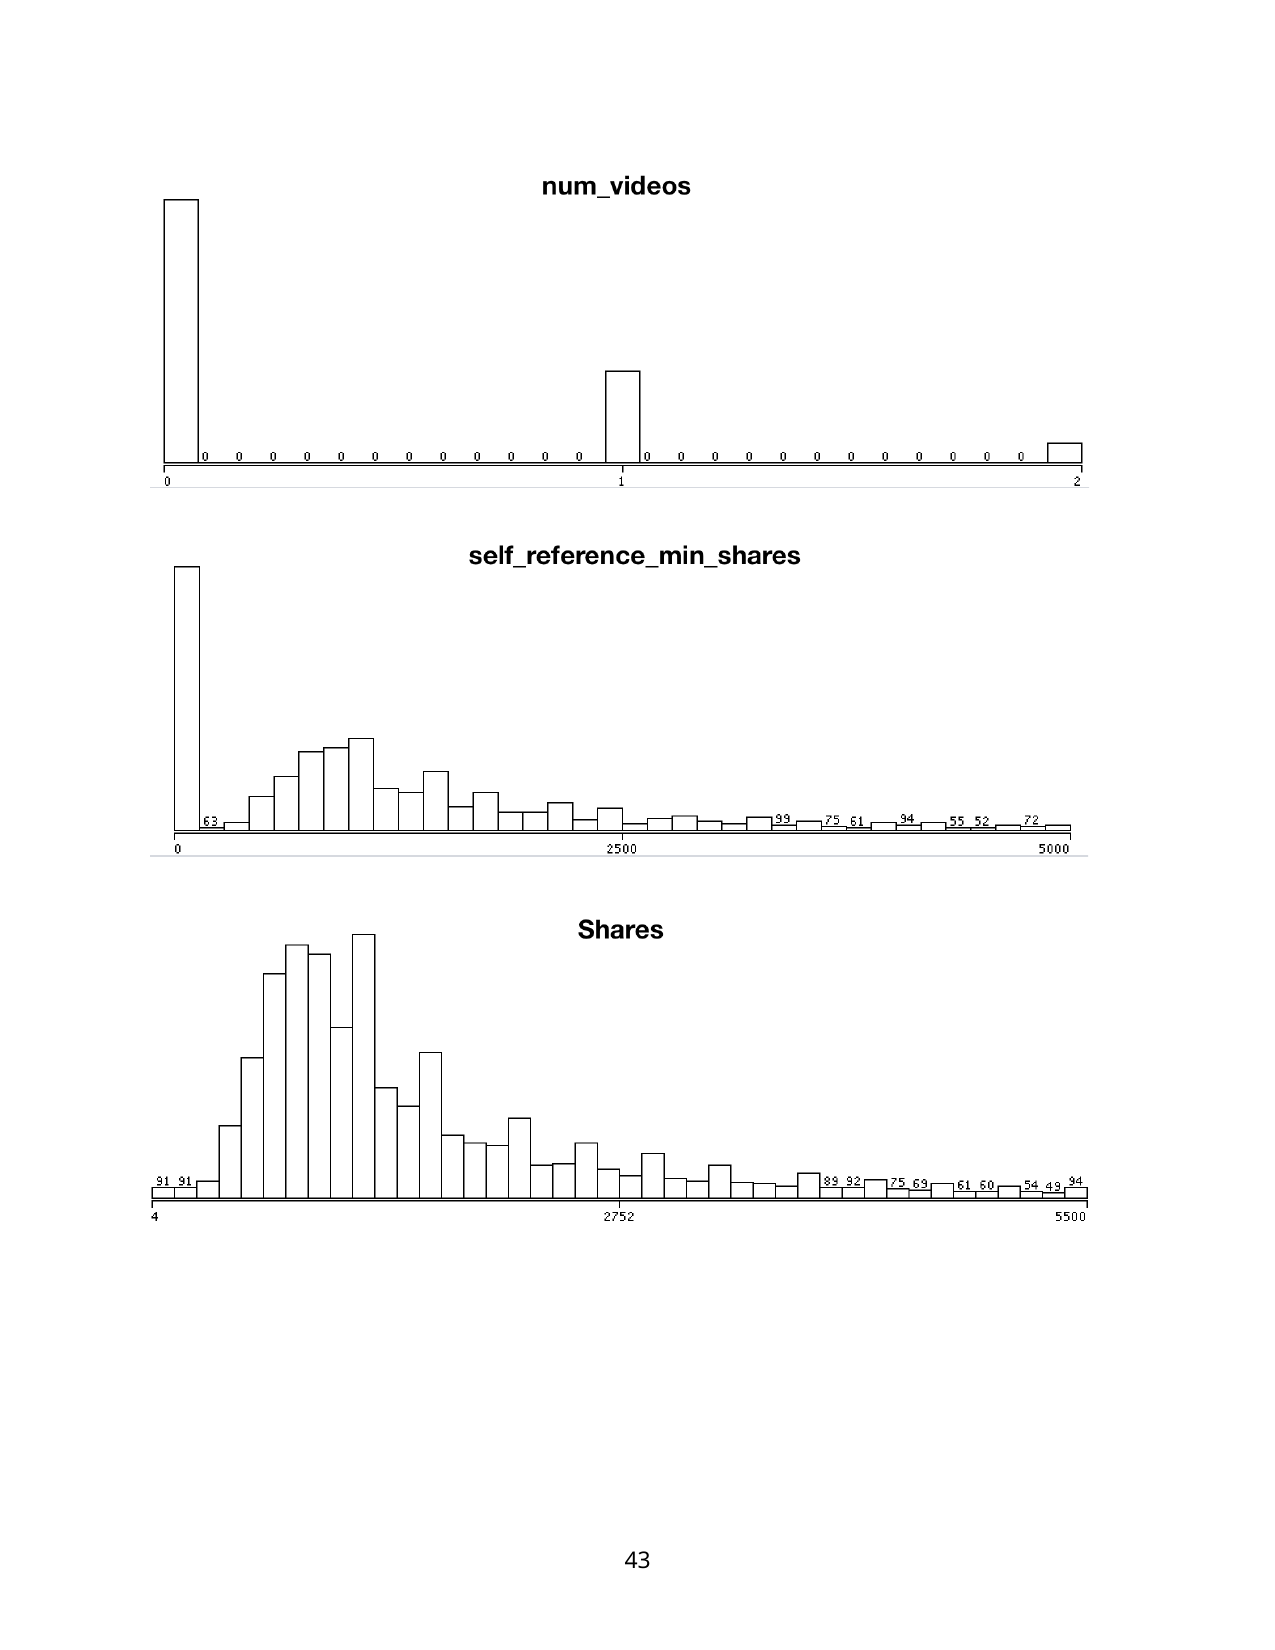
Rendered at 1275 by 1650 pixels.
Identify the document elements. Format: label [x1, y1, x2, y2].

picture [150, 885, 1090, 1222]
picture [150, 149, 1090, 488]
picture [150, 516, 1089, 857]
